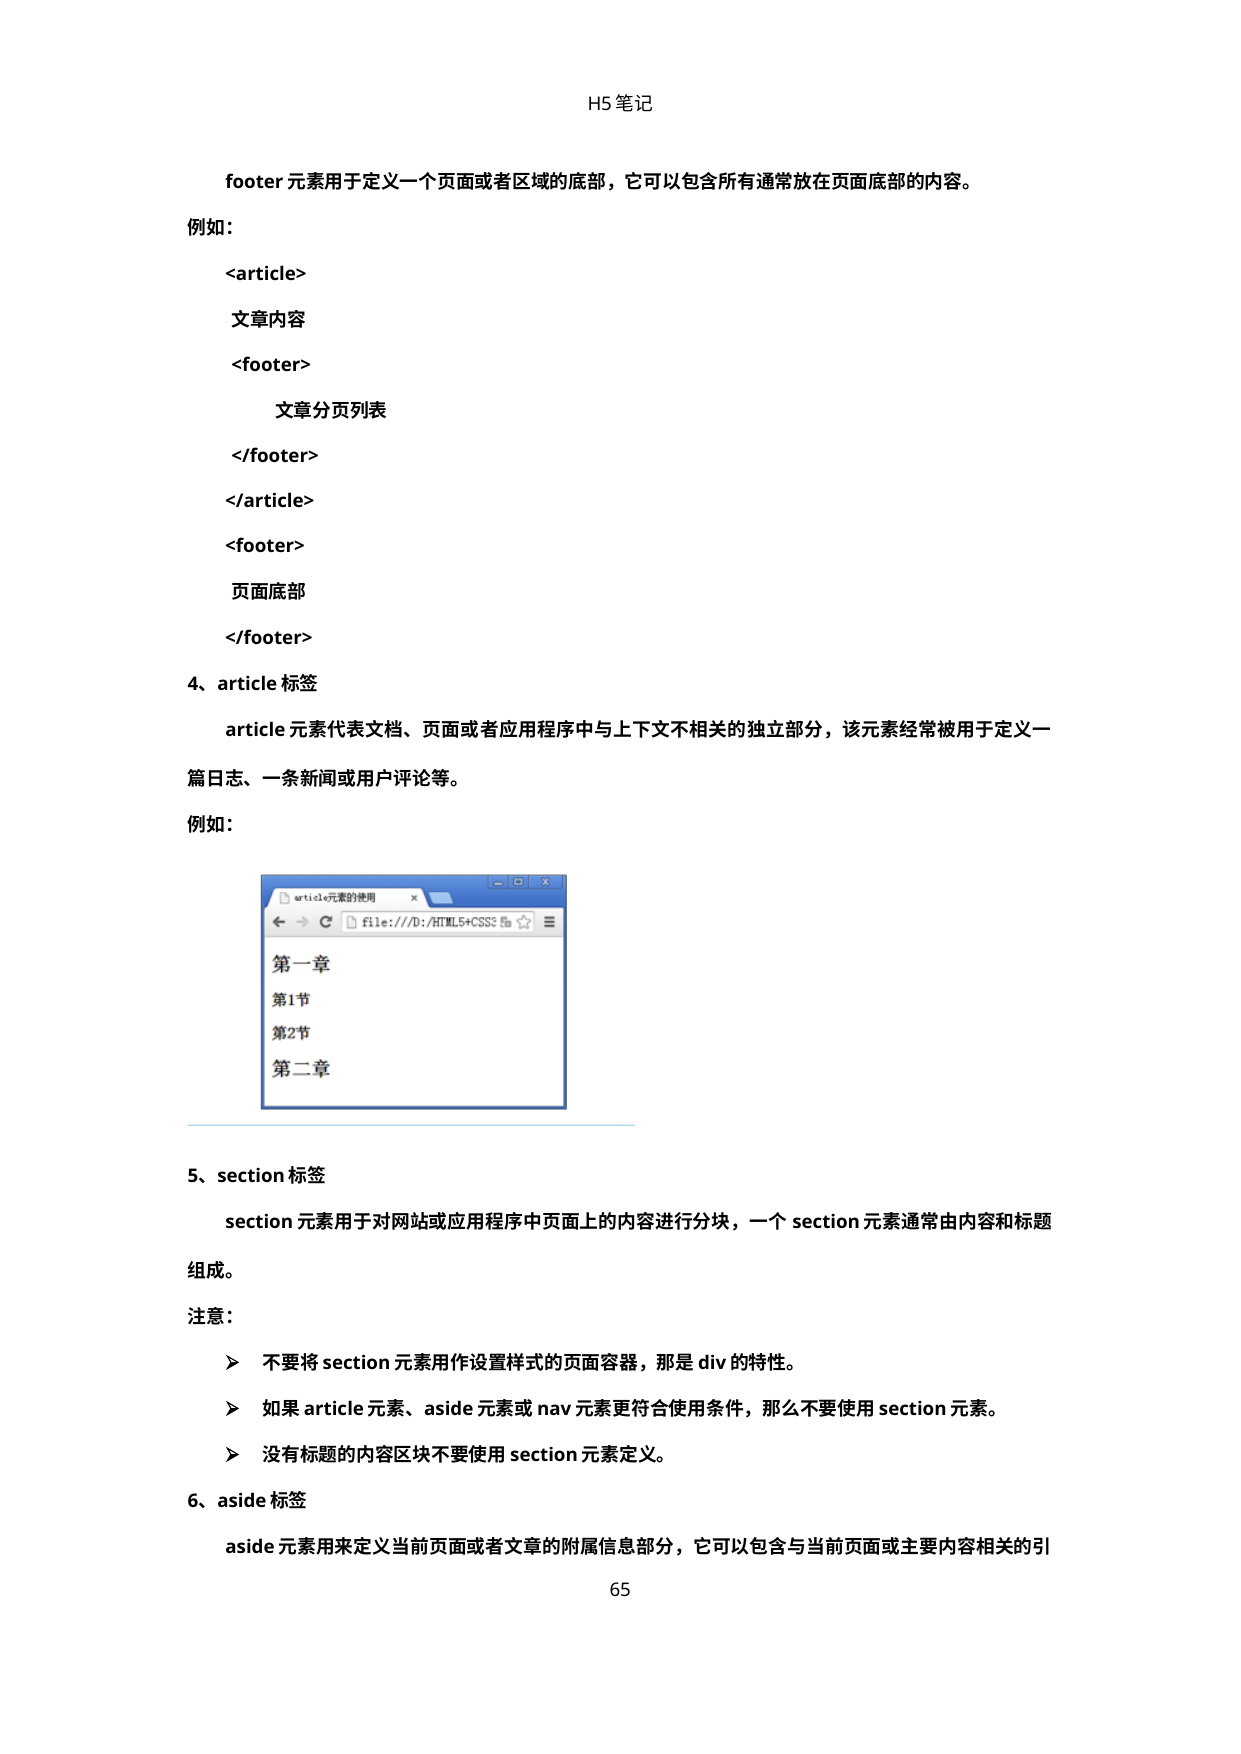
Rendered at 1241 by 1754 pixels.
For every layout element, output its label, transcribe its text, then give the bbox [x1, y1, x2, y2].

text </article> [225, 484, 1053, 517]
list 不要将section元素用作设置样式的页面容器，那是div的特性。 [225, 1345, 1053, 1377]
text <footer> [225, 529, 1053, 562]
text 文章分页列表 [225, 393, 1053, 425]
text <footer> [225, 348, 1053, 380]
list 如果article元素、aside元素或nav元素更符合使用条件，那么不要使用section元素。 [225, 1391, 1053, 1423]
list 没有标题的内容区块不要使用section元素定义。 [225, 1437, 1053, 1469]
text 6、aside标签 [187, 1483, 1053, 1515]
text </footer> [225, 621, 1053, 653]
text 注意： [187, 1299, 1053, 1331]
text footer元素用于定义一个页面或者区域的底部，它可以包含所有通常放在页面底部的内容。 [187, 164, 1053, 197]
text 文章内容 [225, 302, 1053, 334]
text section元素用于对网站或应用程序中页面上的内容进行分块，一个section元素通常由内容和标题组成。 [187, 1204, 1053, 1285]
text 例如： [187, 210, 1053, 243]
text 4、article标签 [187, 666, 1053, 698]
text <article> [225, 256, 1053, 289]
text </footer> [225, 439, 1053, 471]
text 例如： [187, 807, 1053, 839]
text 5、section标签 [187, 1158, 1053, 1190]
text 页面底部 [225, 574, 1053, 607]
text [187, 1529, 1053, 1561]
text article元素代表文档、页面或者应用程序中与上下文不相关的独立部分，该元素经常被用于定义一篇日志、一条新闻或用户评论等。 [187, 712, 1053, 793]
